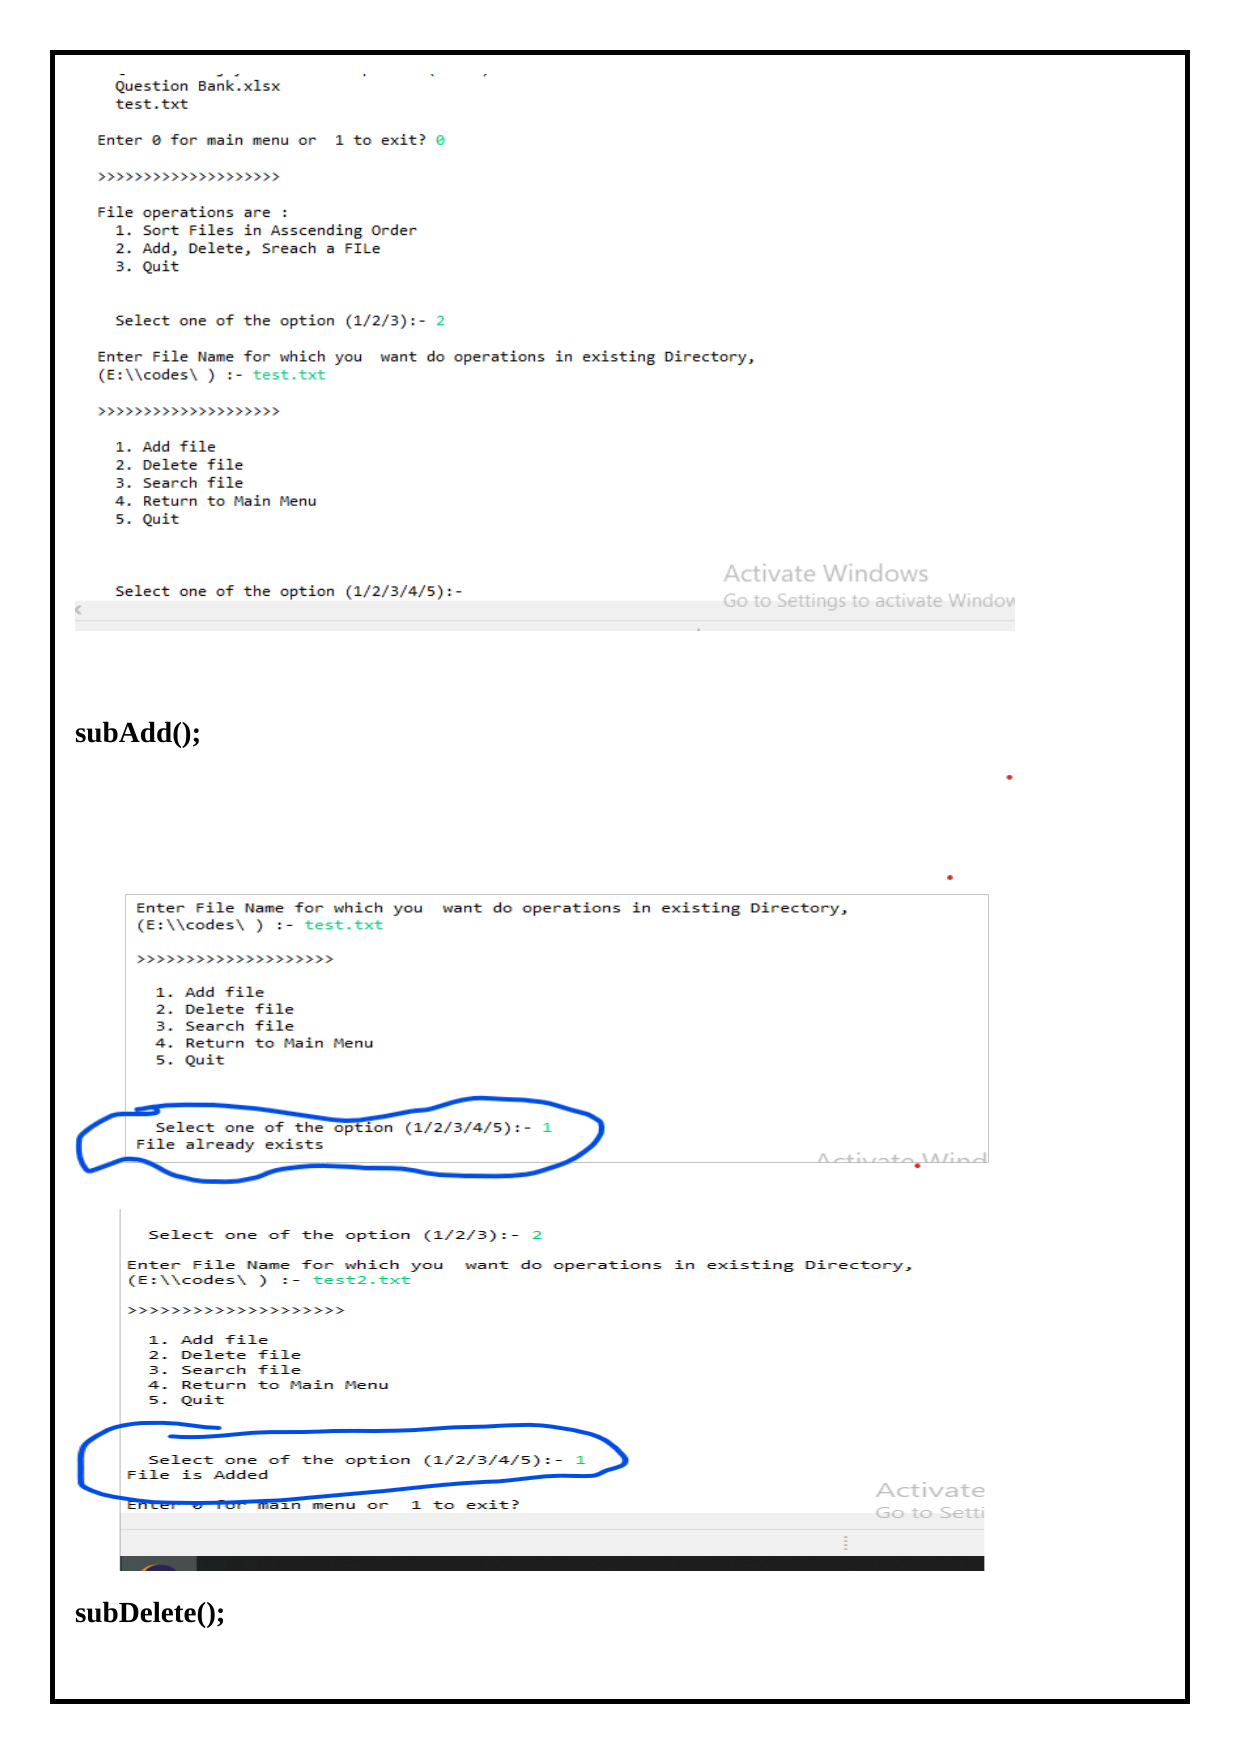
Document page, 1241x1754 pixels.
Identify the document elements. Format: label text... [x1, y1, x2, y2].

picture [75, 1209, 985, 1571]
text subAdd(); [75, 715, 1165, 748]
picture [75, 74, 1015, 631]
picture [75, 774, 1014, 1185]
text subDelete(); [75, 1595, 1165, 1629]
